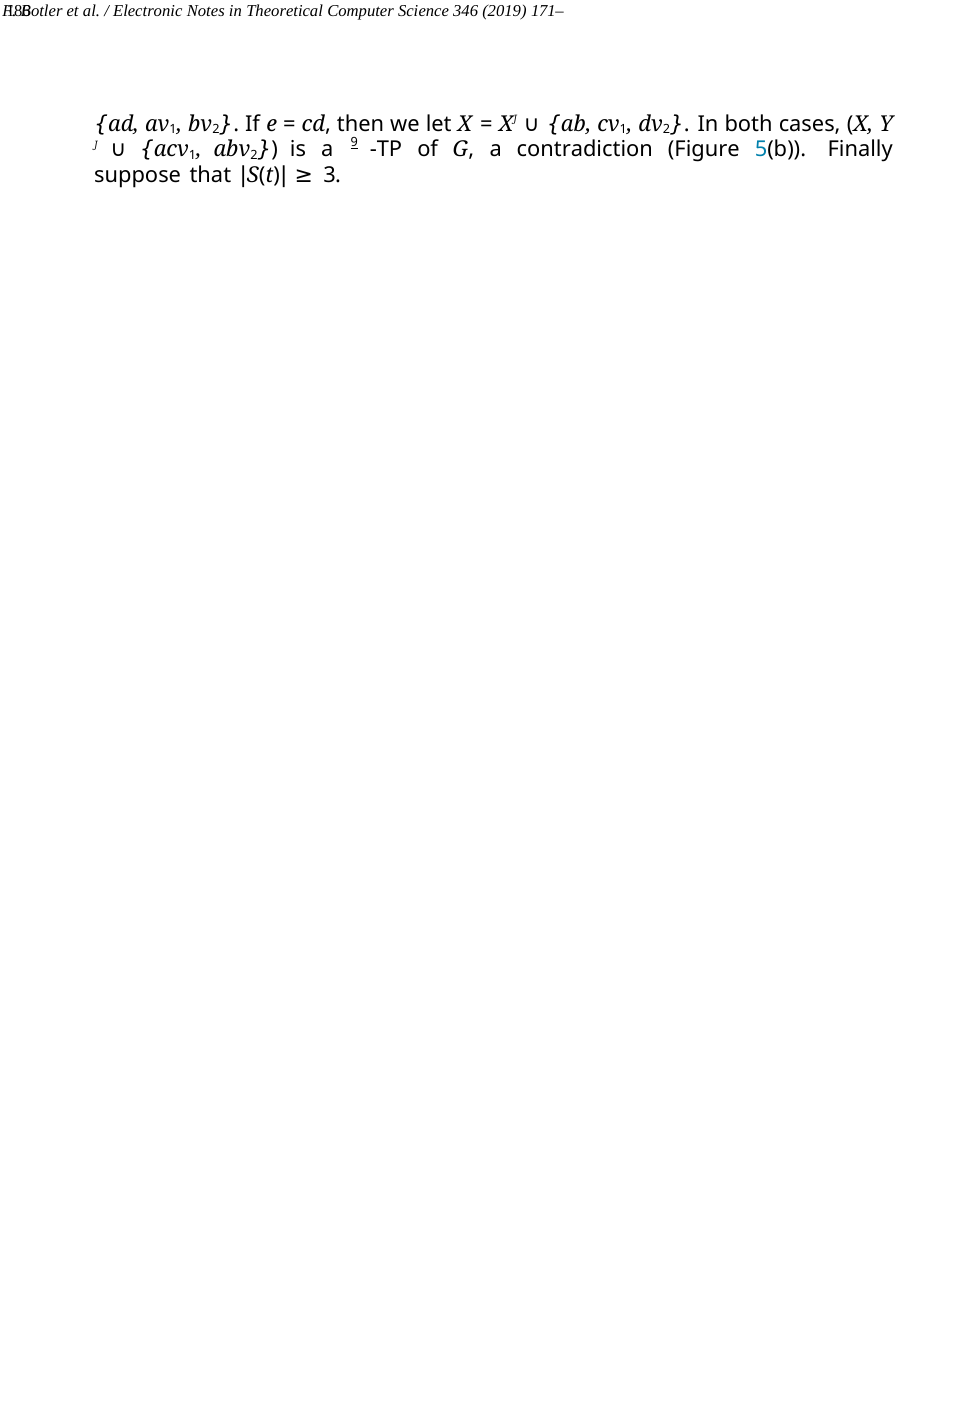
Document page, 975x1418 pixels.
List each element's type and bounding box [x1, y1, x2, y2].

text [94, 110, 893, 189]
